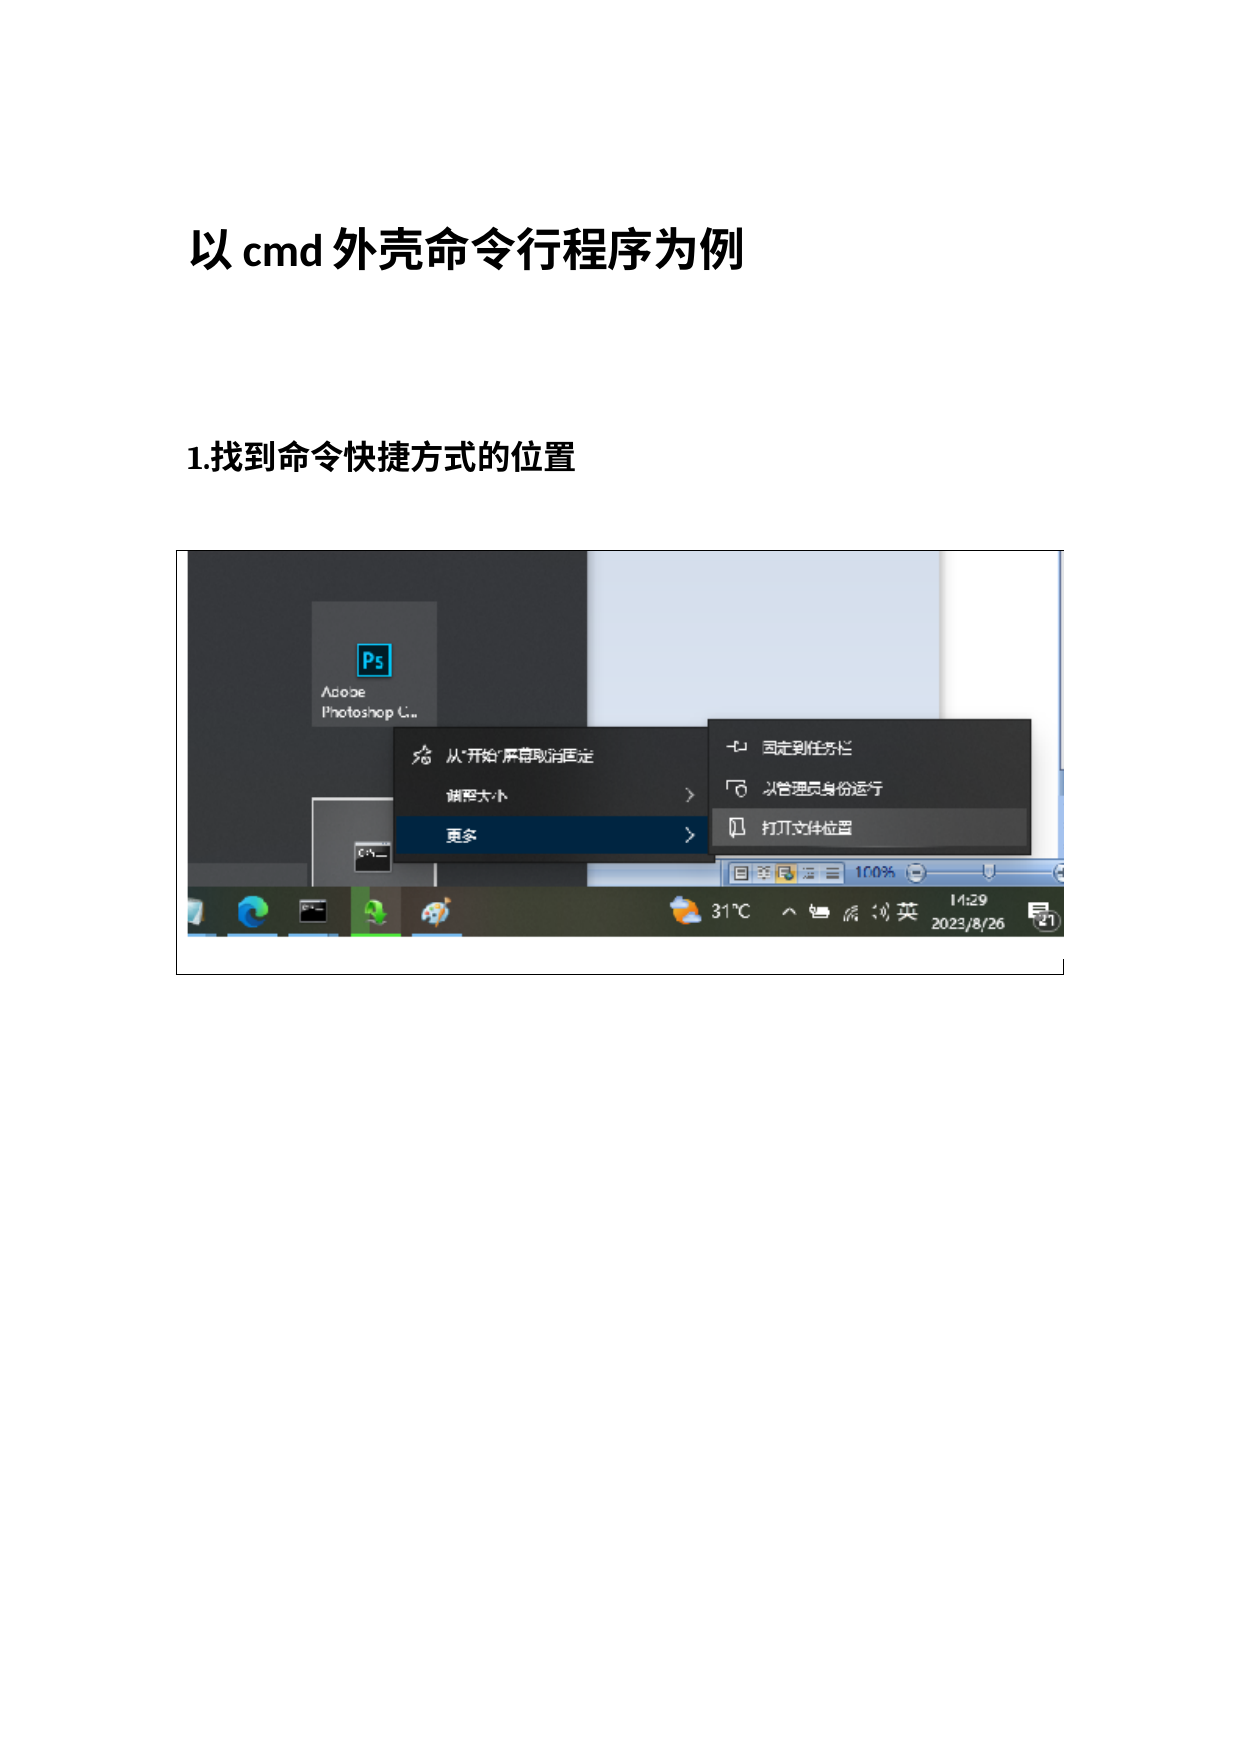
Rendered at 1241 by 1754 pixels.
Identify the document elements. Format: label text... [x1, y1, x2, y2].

subtitle 以cmd外壳命令行程序为例 [187, 197, 1053, 295]
table_header [177, 551, 1063, 973]
picture [187, 551, 1064, 959]
subtitle 1.找到命令快捷方式的位置 [187, 423, 1053, 488]
